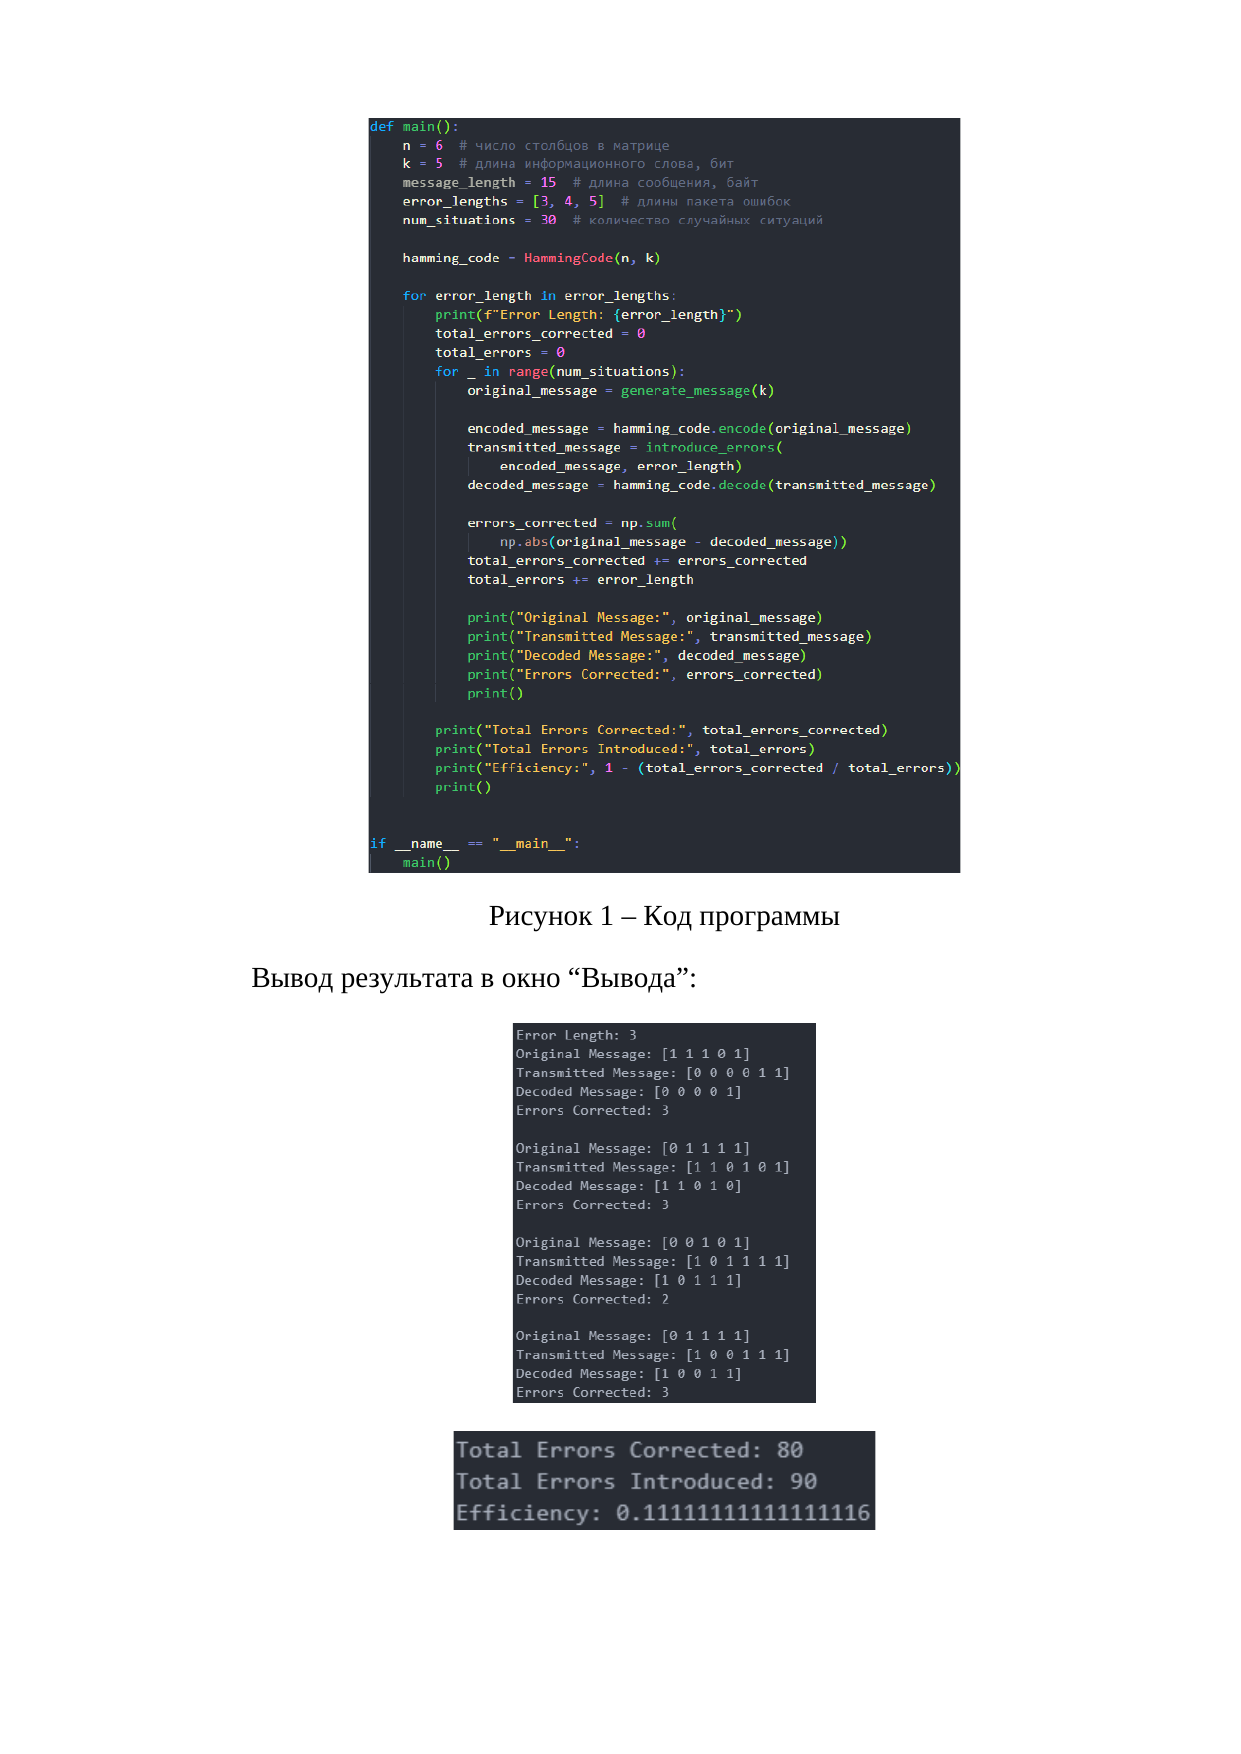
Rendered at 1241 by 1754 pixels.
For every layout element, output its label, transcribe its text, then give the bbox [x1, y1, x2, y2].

picture [368, 118, 961, 873]
picture [453, 1431, 876, 1530]
picture [512, 1023, 816, 1403]
text Рисунок 1 – Код программы [177, 898, 1152, 931]
text Вывод результата в окно “Вывода”: [177, 960, 1152, 994]
